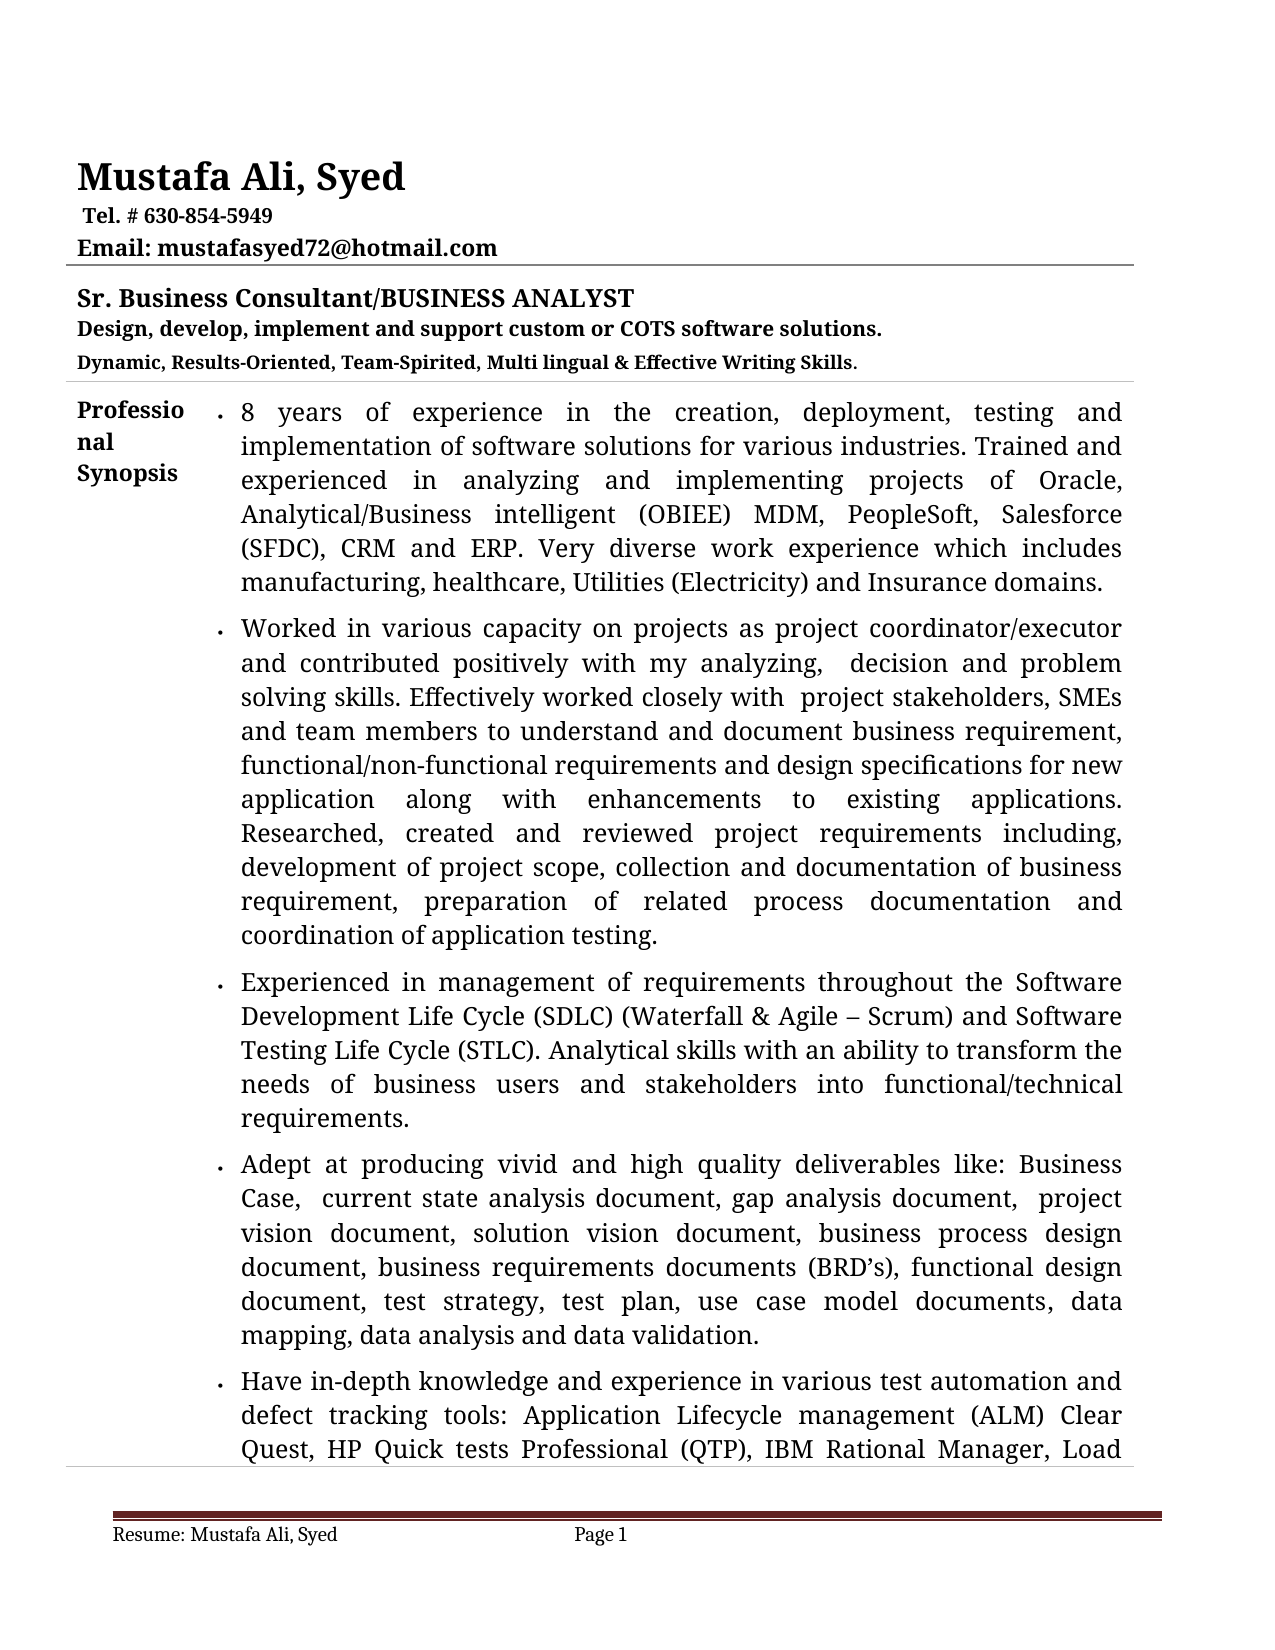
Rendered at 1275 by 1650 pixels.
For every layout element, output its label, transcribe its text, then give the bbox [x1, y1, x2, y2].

table_cell Sr. Business Consultant/BUSINESS ANALYST Design, develop, implement and support custom or COTS software solutions. Dynamic, Results-Oriented, Team-Spirited, Multi lingual & Effective Writing Skills. [66, 266, 1134, 381]
table_cell Tel. # 630-854-5949 [66, 201, 1134, 232]
table_cell Email: mustafasyed72@hotmail.com [66, 232, 1134, 263]
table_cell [66, 382, 207, 1466]
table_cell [207, 382, 1134, 1466]
table_header Mustafa Ali, Syed [66, 150, 1134, 201]
